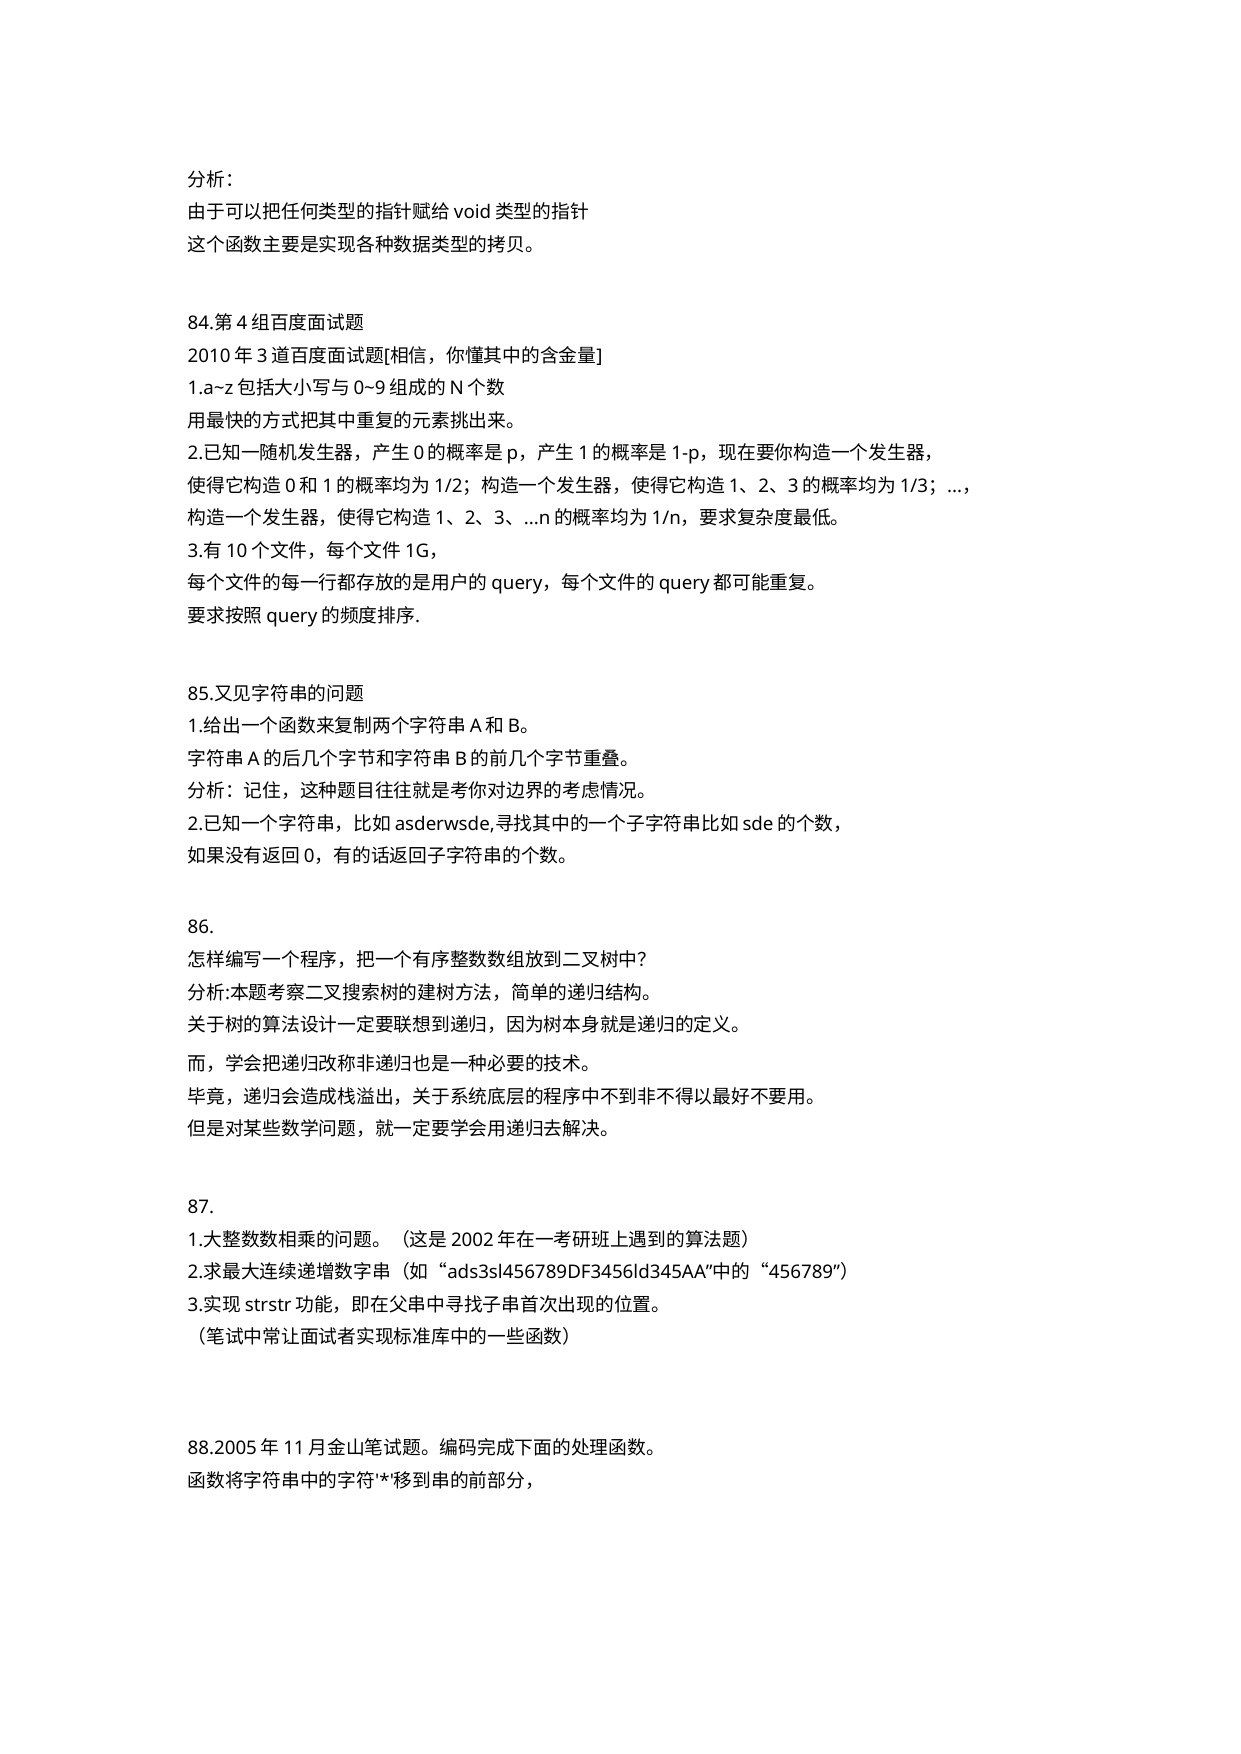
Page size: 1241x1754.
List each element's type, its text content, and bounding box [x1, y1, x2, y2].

text 88.2005年11月金山笔试题。编码完成下面的处理函数。 函数将字符串中的字符'*'移到串的前部分， [187, 1398, 1053, 1495]
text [187, 162, 1053, 259]
text 87. 1.大整数数相乘的问题。（这是2002年在一考研班上遇到的算法题） 2.求最大连续递增数字串（如“ads3sl456789DF3456ld345AA”中的“456789”） 3.实现strstr功能，即在父串中寻找子串首次出现的位置。 （笔试中常让面试者实现标准库中的一些函数） [187, 1189, 1053, 1352]
text 86. 怎样编写一个程序，把一个有序整数数组放到二叉树中？ 分析:本题考察二叉搜索树的建树方法，简单的递归结构。 关于树的算法设计一定要联想到递归，因为树本身就是递归的定义。 [187, 877, 1053, 1040]
text 84.第4组百度面试题 2010年3道百度面试题[相信，你懂其中的含金量] 1.a~z包括大小写与0~9组成的N个数 用最快的方式把其中重复的元素挑出来。 2.已知一随机发生器，产生0的概率是p，产生1的概率是1-p，现在要你构造一个发生器， 使得它构造0和1的概率均为1/2；构造一个发生器，使得它构造1、2、3的概率均为1/3；...， 构造一个发生器，使得它构造1、2、3、...n的概率均为1/n，要求复杂度最低。 3.有10个文件，每个文件1G， 每个文件的每一行都存放的是用户的query，每个文件的query都可能重复。 要求按照query的频度排序. [187, 305, 1053, 630]
text 85.又见字符串的问题 1.给出一个函数来复制两个字符串A和B。 字符串A的后几个字节和字符串B的前几个字节重叠。 分析：记住，这种题目往往就是考你对边界的考虑情况。 2.已知一个字符串，比如asderwsde,寻找其中的一个子字符串比如sde的个数， 如果没有返回0，有的话返回子字符串的个数。 [187, 676, 1053, 871]
text 而，学会把递归改称非递归也是一种必要的技术。 毕竟，递归会造成栈溢出，关于系统底层的程序中不到非不得以最好不要用。 但是对某些数学问题，就一定要学会用递归去解决。 [187, 1046, 1053, 1144]
